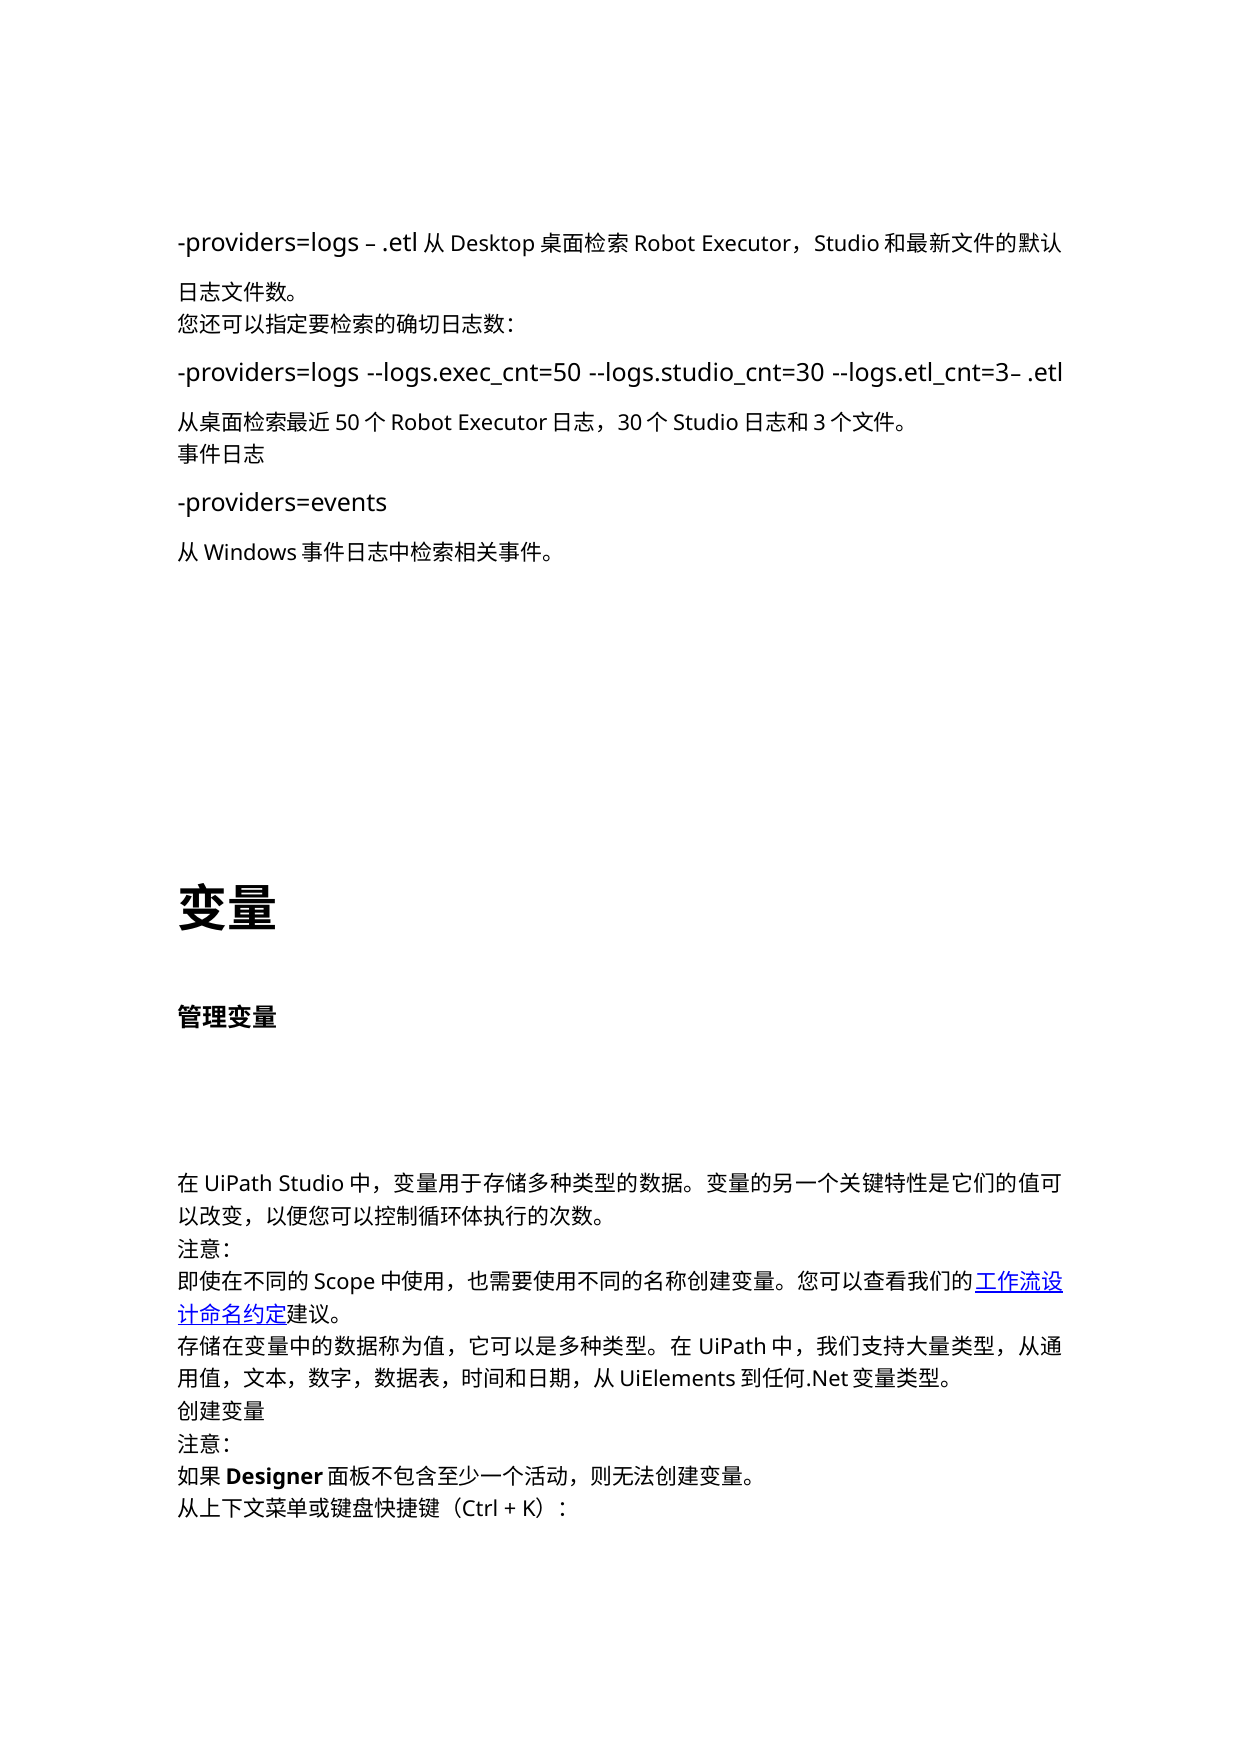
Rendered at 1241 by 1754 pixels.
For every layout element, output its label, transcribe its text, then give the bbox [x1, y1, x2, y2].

text 注意： [177, 1426, 1063, 1459]
text 如果Designer面板不包含至少一个活动，则无法创建变量。 [177, 1459, 1063, 1491]
text 从Windows事件日志中检索相关事件。 [177, 534, 1063, 567]
text 即使在不同的Scope中使用，也需要使用不同的名称创建变量。您可以查看我们的工作流设计命名约定建议。 [177, 1264, 1063, 1329]
text 创建变量 [177, 1394, 1063, 1426]
text 事件日志 [177, 437, 1063, 469]
text 从上下文菜单或键盘快捷键（Ctrl + K）： [177, 1491, 1063, 1524]
subtitle 管理变量 [177, 983, 1063, 1048]
text 存储在变量中的数据称为值，它可以是多种类型。在UiPath中，我们支持大量类型，从通用值，文本，数字，数据表，时间和日期，从UiElements到任何.Net变量类型。 [177, 1329, 1063, 1394]
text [177, 209, 1063, 437]
text -providers=events [177, 469, 1063, 534]
subtitle 变量 [177, 856, 1063, 953]
text 在UiPath Studio中，变量用于存储多种类型的数据。变量的另一个关键特性是它们的值可以改变，以便您可以控制循环体执行的次数。 [177, 1166, 1063, 1231]
text 注意： [177, 1231, 1063, 1264]
